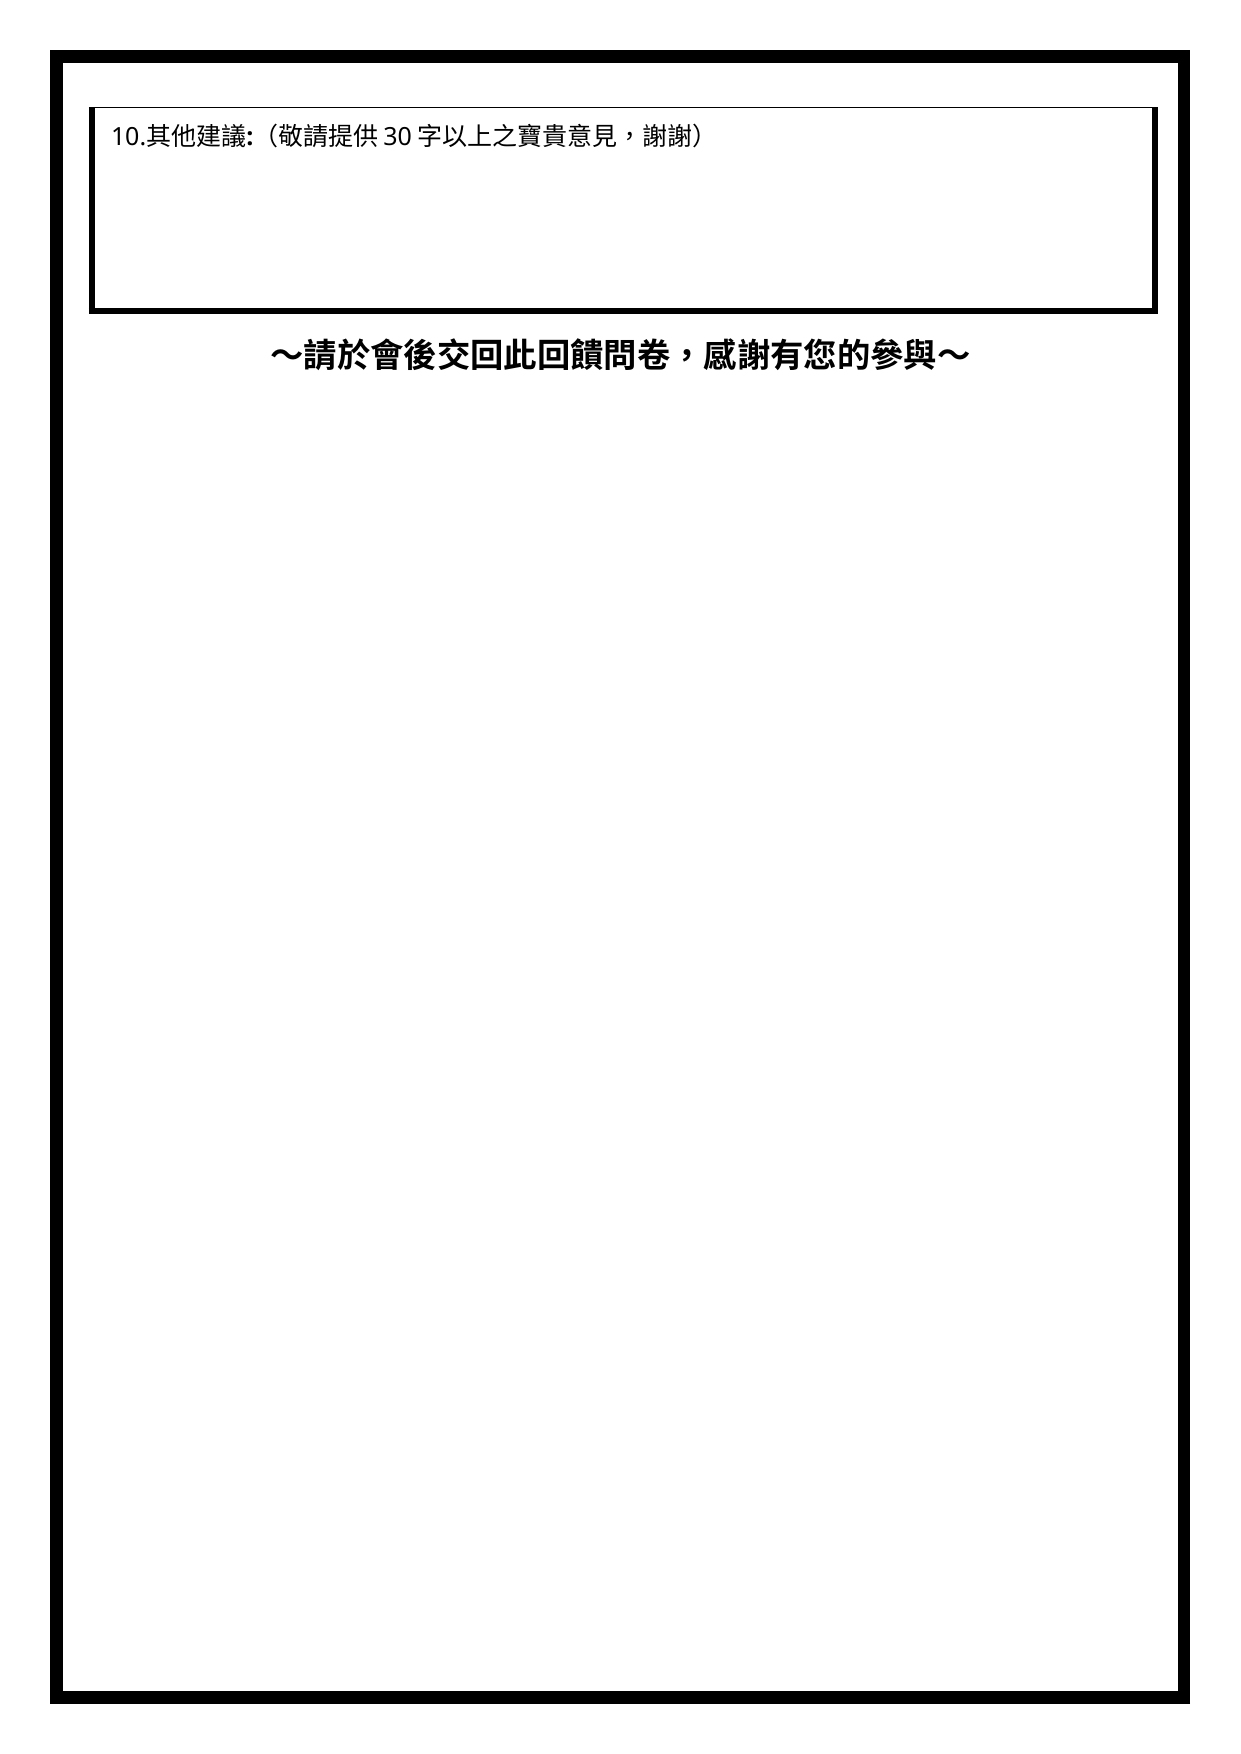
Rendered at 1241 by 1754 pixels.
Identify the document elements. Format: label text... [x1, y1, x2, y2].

text ～請於會後交回此回饋問卷，感謝有您的參與～ [89, 314, 1152, 392]
table_cell 10.其他建議:（敬請提供30字以上之寶貴意見，謝謝） [95, 108, 1152, 308]
